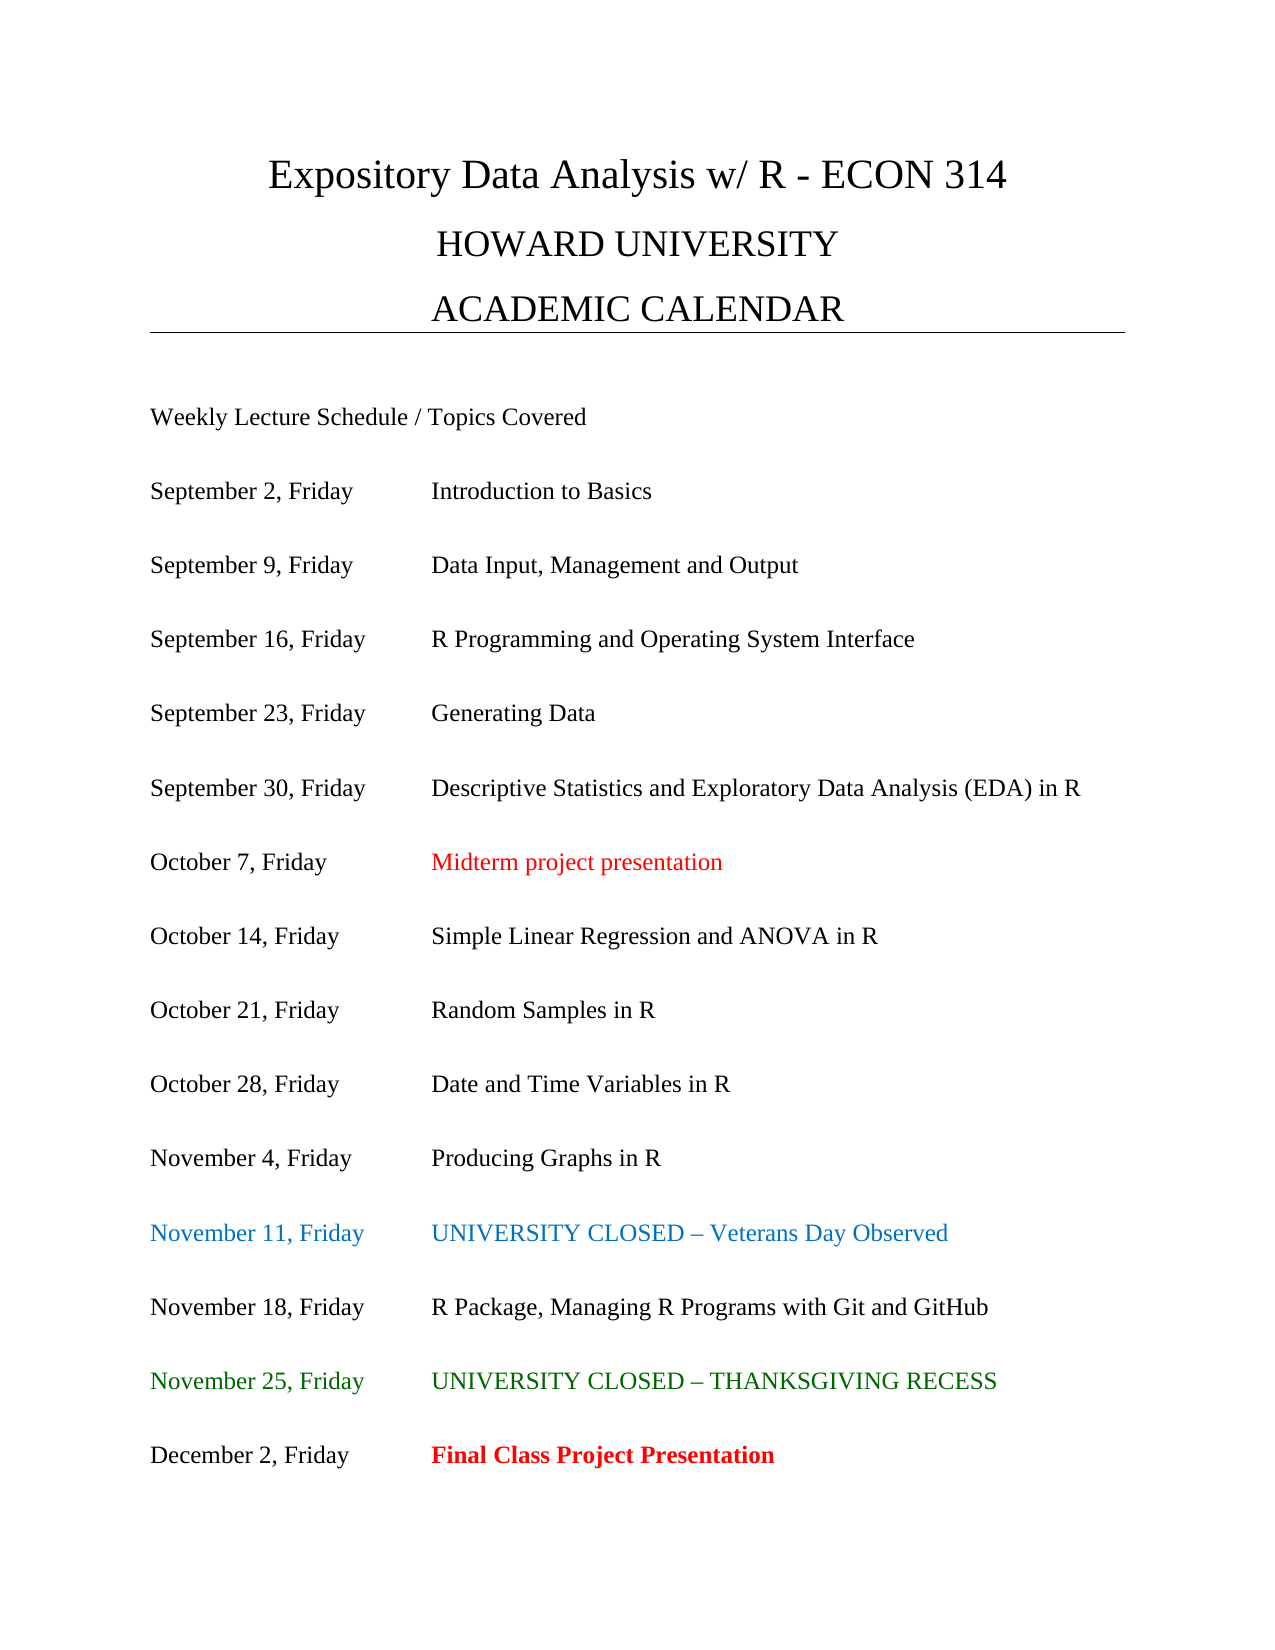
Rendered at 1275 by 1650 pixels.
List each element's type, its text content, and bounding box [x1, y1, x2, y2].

text September 30, Friday Descriptive Statistics and Exploratory Data Analysis (EDA) in R [150, 773, 1125, 801]
text September 16, Friday R Programming and Operating System Interface [150, 624, 1125, 653]
text November 4, Friday Producing Graphs in R [150, 1143, 1125, 1172]
text October 14, Friday Simple Linear Regression and ANOVA in R [150, 921, 1125, 950]
text October 7, Friday Midterm project presentation [150, 847, 1125, 876]
text September 9, Friday Data Input, Management and Output [150, 550, 1125, 579]
text Weekly Lecture Schedule / Topics Covered [150, 402, 1125, 431]
text ACADEMIC CALENDAR [150, 287, 1125, 332]
text Expository Data Analysis w/ R - ECON 314 [150, 150, 1125, 198]
text September 23, Friday Generating Data [150, 698, 1125, 727]
text November 25, Friday UNIVERSITY CLOSED – THANKSGIVING RECESS [150, 1366, 1125, 1395]
text November 11, Friday UNIVERSITY CLOSED – Veterans Day Observed [150, 1218, 1125, 1246]
text October 28, Friday Date and Time Variables in R [150, 1069, 1125, 1098]
text November 18, Friday R Package, Managing R Programs with Git and GitHub [150, 1292, 1125, 1321]
text October 21, Friday Random Samples in R [150, 995, 1125, 1024]
text September 2, Friday Introduction to Basics [150, 476, 1125, 505]
text HOWARD UNIVERSITY [150, 222, 1125, 265]
text December 2, Friday Final Class Project Presentation [150, 1440, 1125, 1469]
